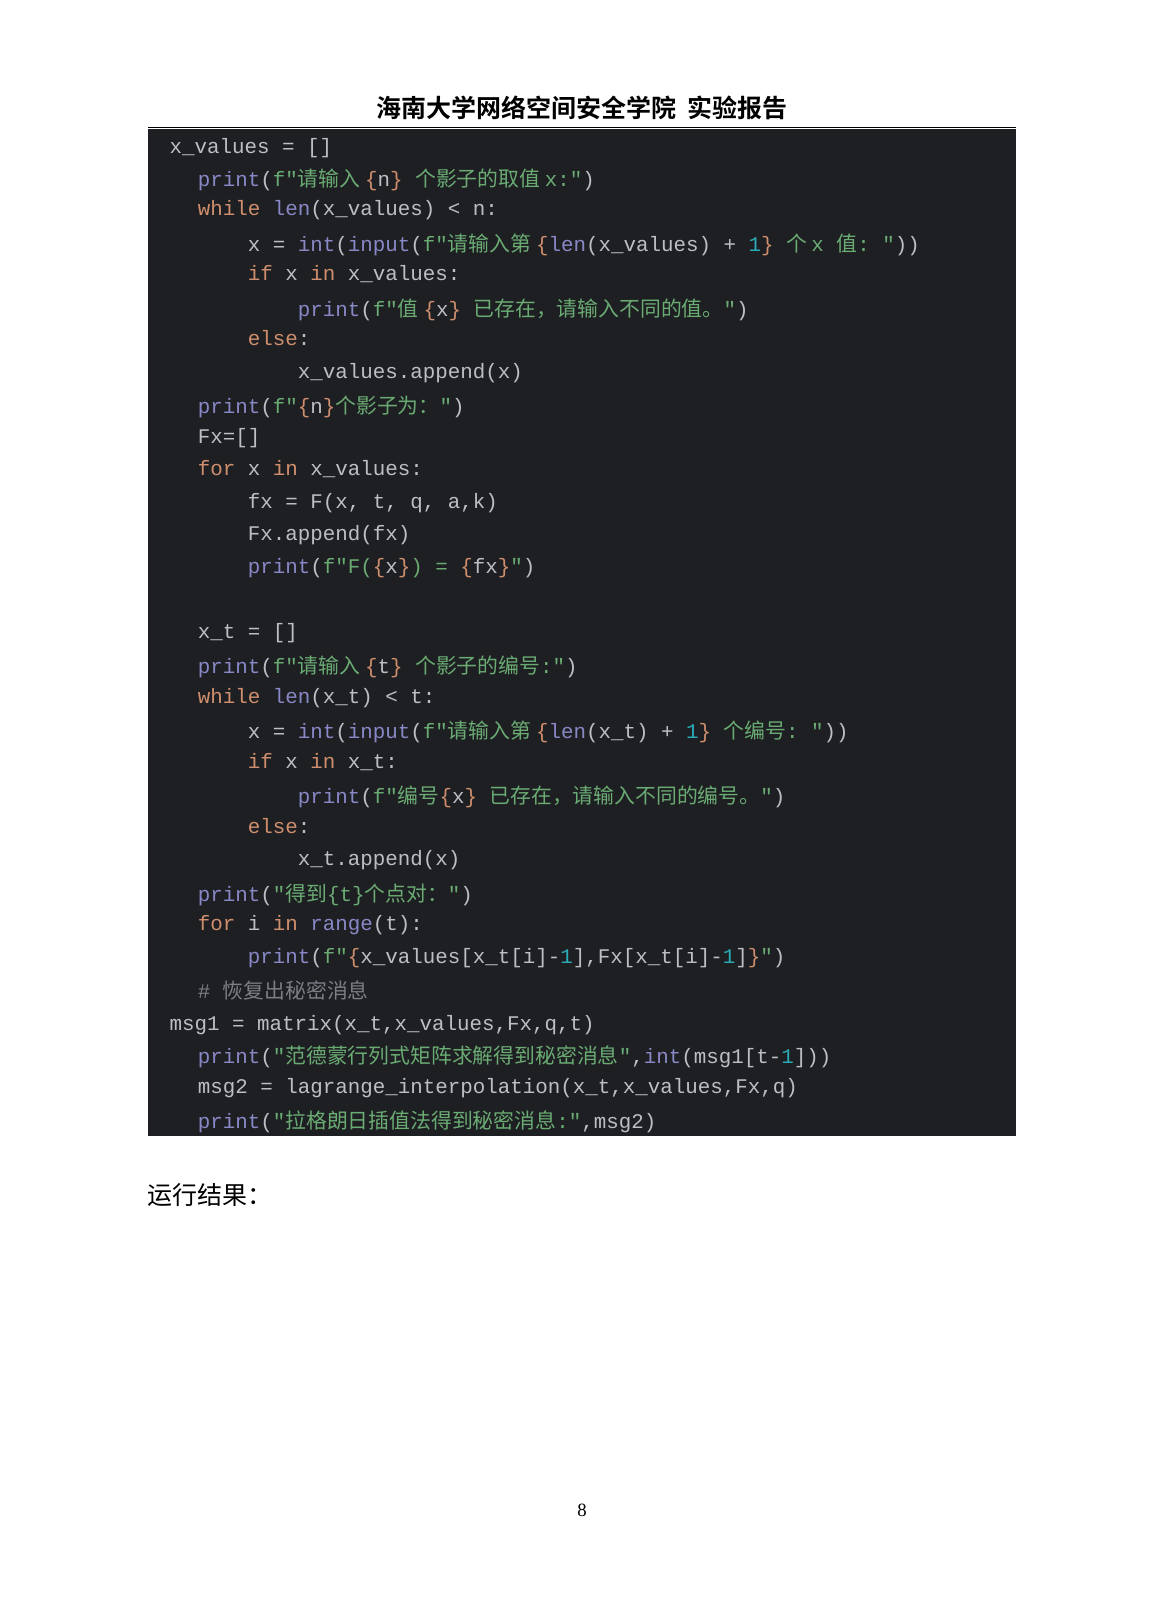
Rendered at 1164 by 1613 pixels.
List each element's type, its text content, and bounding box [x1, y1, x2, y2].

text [148, 129, 1016, 1136]
text 运行结果： [148, 1161, 1016, 1226]
